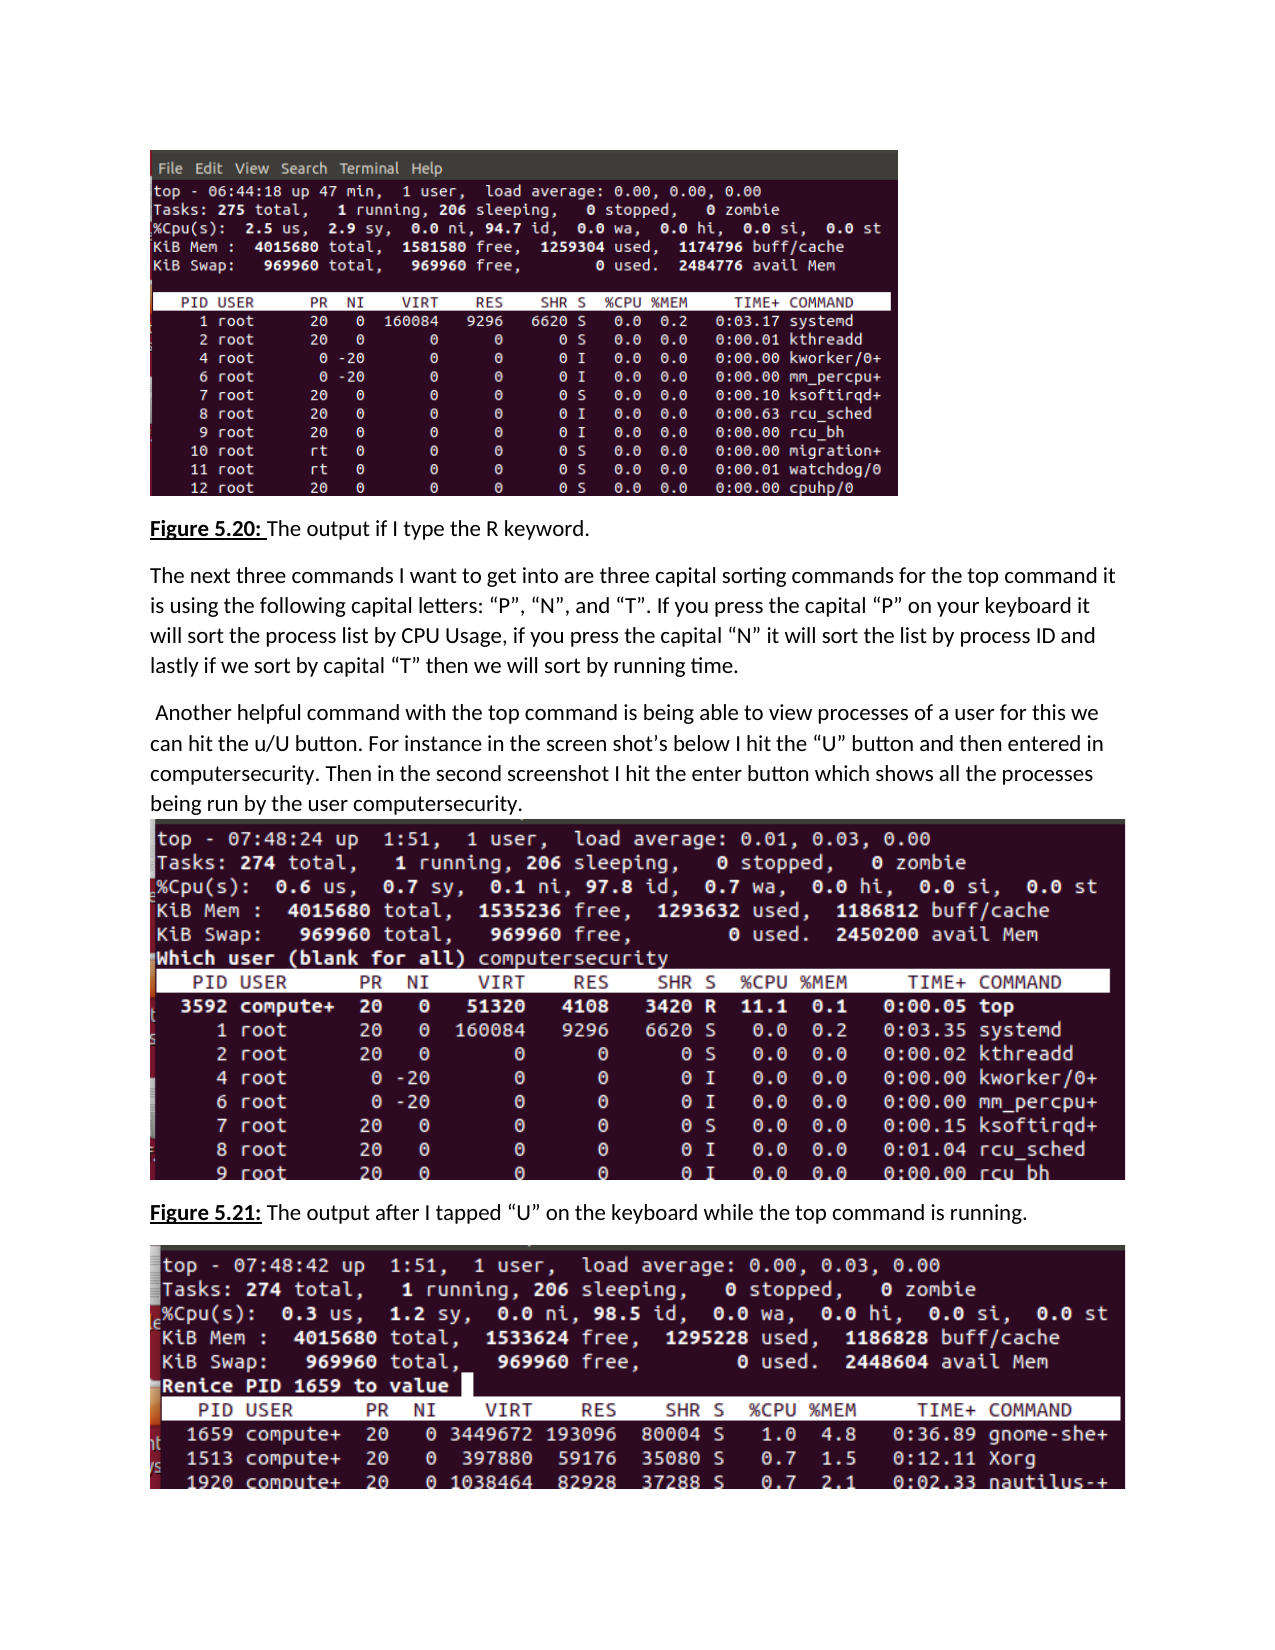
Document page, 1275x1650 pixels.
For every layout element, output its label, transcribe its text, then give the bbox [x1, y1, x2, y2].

picture [150, 1245, 1125, 1489]
picture [150, 150, 898, 496]
text Another helpful command with the top command is being able to view processes of a user for this we can hit the u/U button. For instance in the screen shot’s below I hit the “U” button and then entered in computersecurity. Then in the second screenshot I hit the enter button which shows all the processes being run by the user computersecurity. [150, 698, 1125, 819]
text Figure 5.21: The output after I tapped “U” on the keyboard while the top command is running. [150, 1198, 1125, 1226]
text The next three commands I want to get into are three capital sorting commands for the top command it is using the following capital letters: “P”, “N”, and “T”. If you press the capital “P” on your keyboard it will sort the process list by CPU Usage, if you press the capital “N” it will sort the list by process ID and lastly if we sort by capital “T” then we will sort by running time. [150, 561, 1125, 680]
text Figure 5.20: The output if I type the R keyword. [150, 514, 1125, 542]
picture [150, 819, 1125, 1180]
